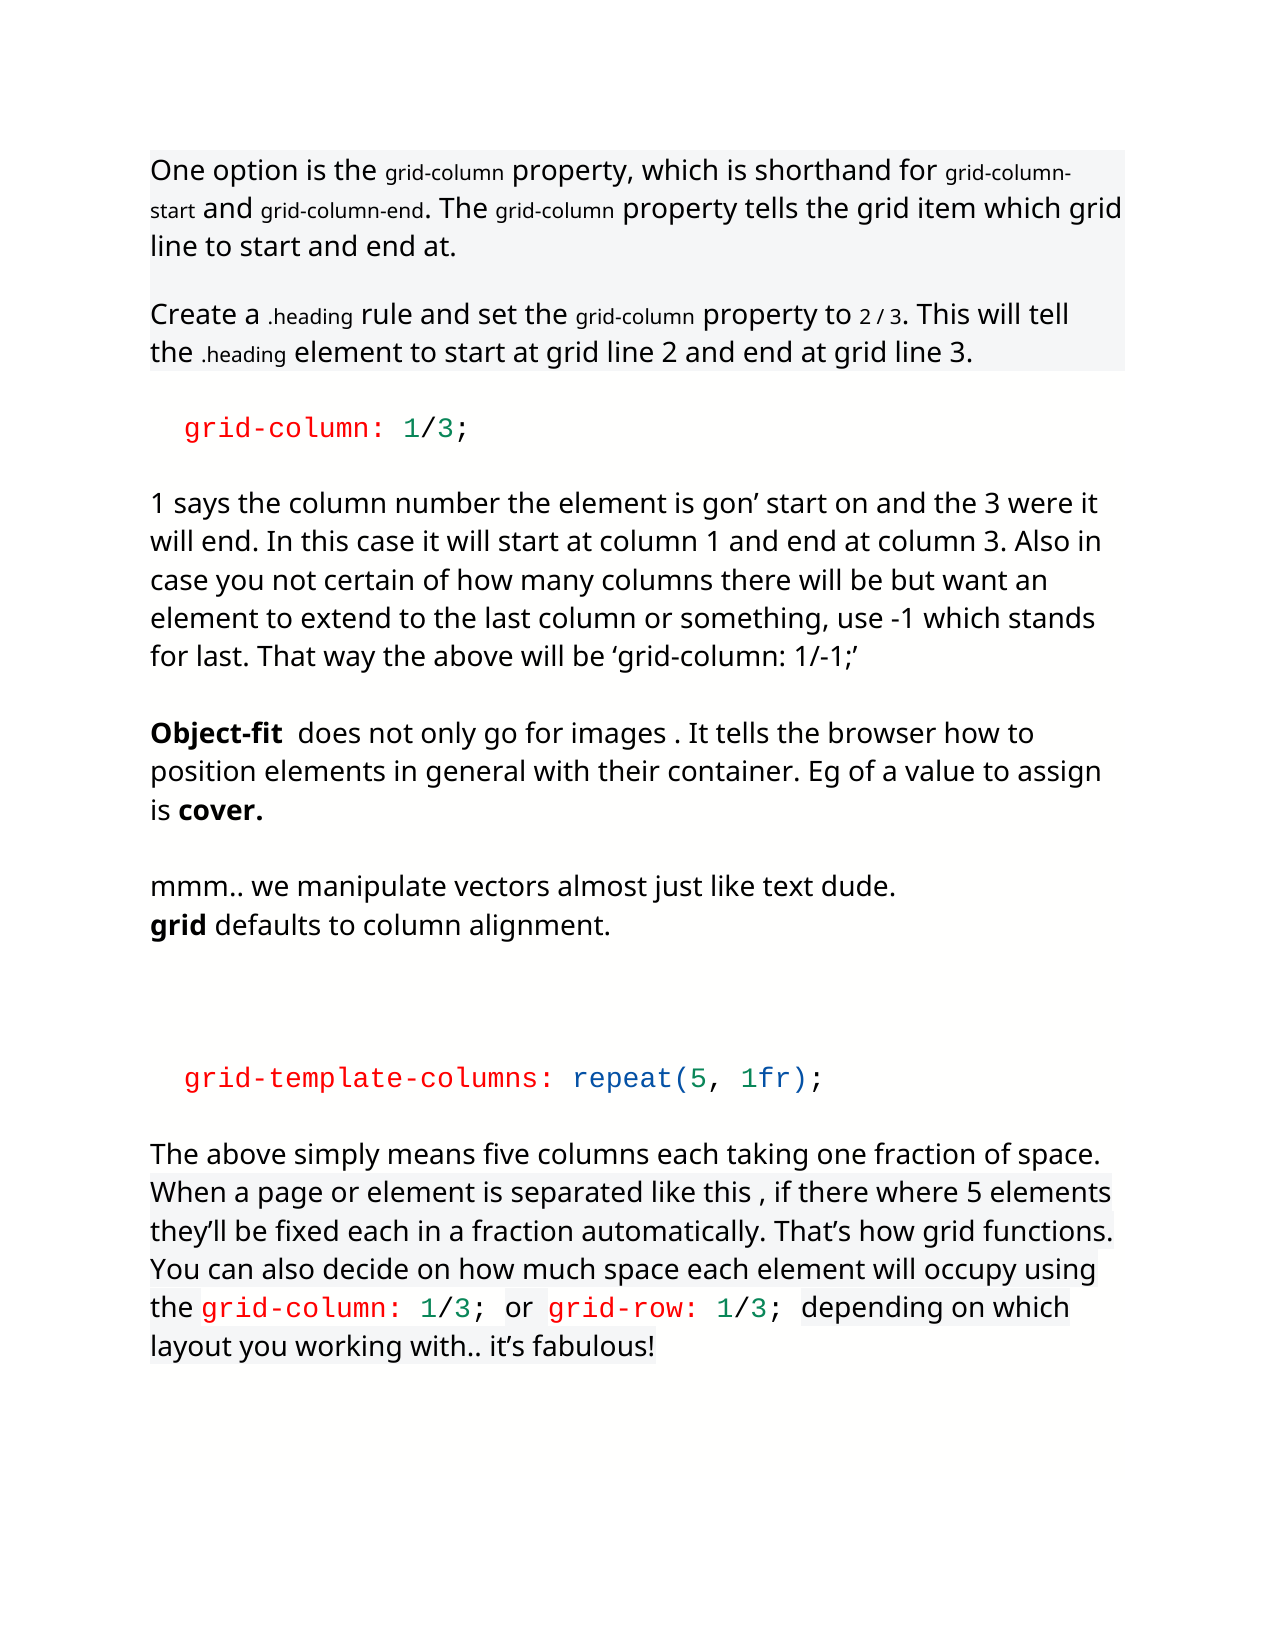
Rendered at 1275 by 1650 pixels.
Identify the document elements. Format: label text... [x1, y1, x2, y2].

text Object-fit does not only go for images . It tells the browser how to position elements in general with their container. Eg of a value to assign is cover. [150, 713, 1125, 828]
text When a page or element is separated like this , if there where 5 elements they’ll be fixed each in a fraction automatically. That’s how grid functions. You can also decide on how much space each element will occupy using the grid-column: 1/3; or grid-row: 1/3; depending on which layout you working with.. it’s fabulous! [150, 1172, 1125, 1364]
text The above simply means five columns each taking one fraction of space. [150, 1134, 1125, 1172]
text 1 says the column number the element is gon’ start on and the 3 were it will end. In this case it will start at column 1 and end at column 3. Also in case you not certain of how many columns there will be but want an element to extend to the last column or something, use -1 which stands for last. That way the above will be ‘grid-column: 1/-1;’ [150, 483, 1125, 675]
text Create a .heading rule and set the grid-column property to 2 / 3. This will tell the .heading element to start at grid line 2 and end at grid line 3. [150, 294, 1125, 371]
text grid-column: 1/3; [150, 408, 1125, 446]
text mmm.. we manipulate vectors almost just like text dude. grid defaults to column alignment. [150, 867, 1125, 943]
text grid-template-columns: repeat(5, 1fr); [150, 1058, 1125, 1096]
